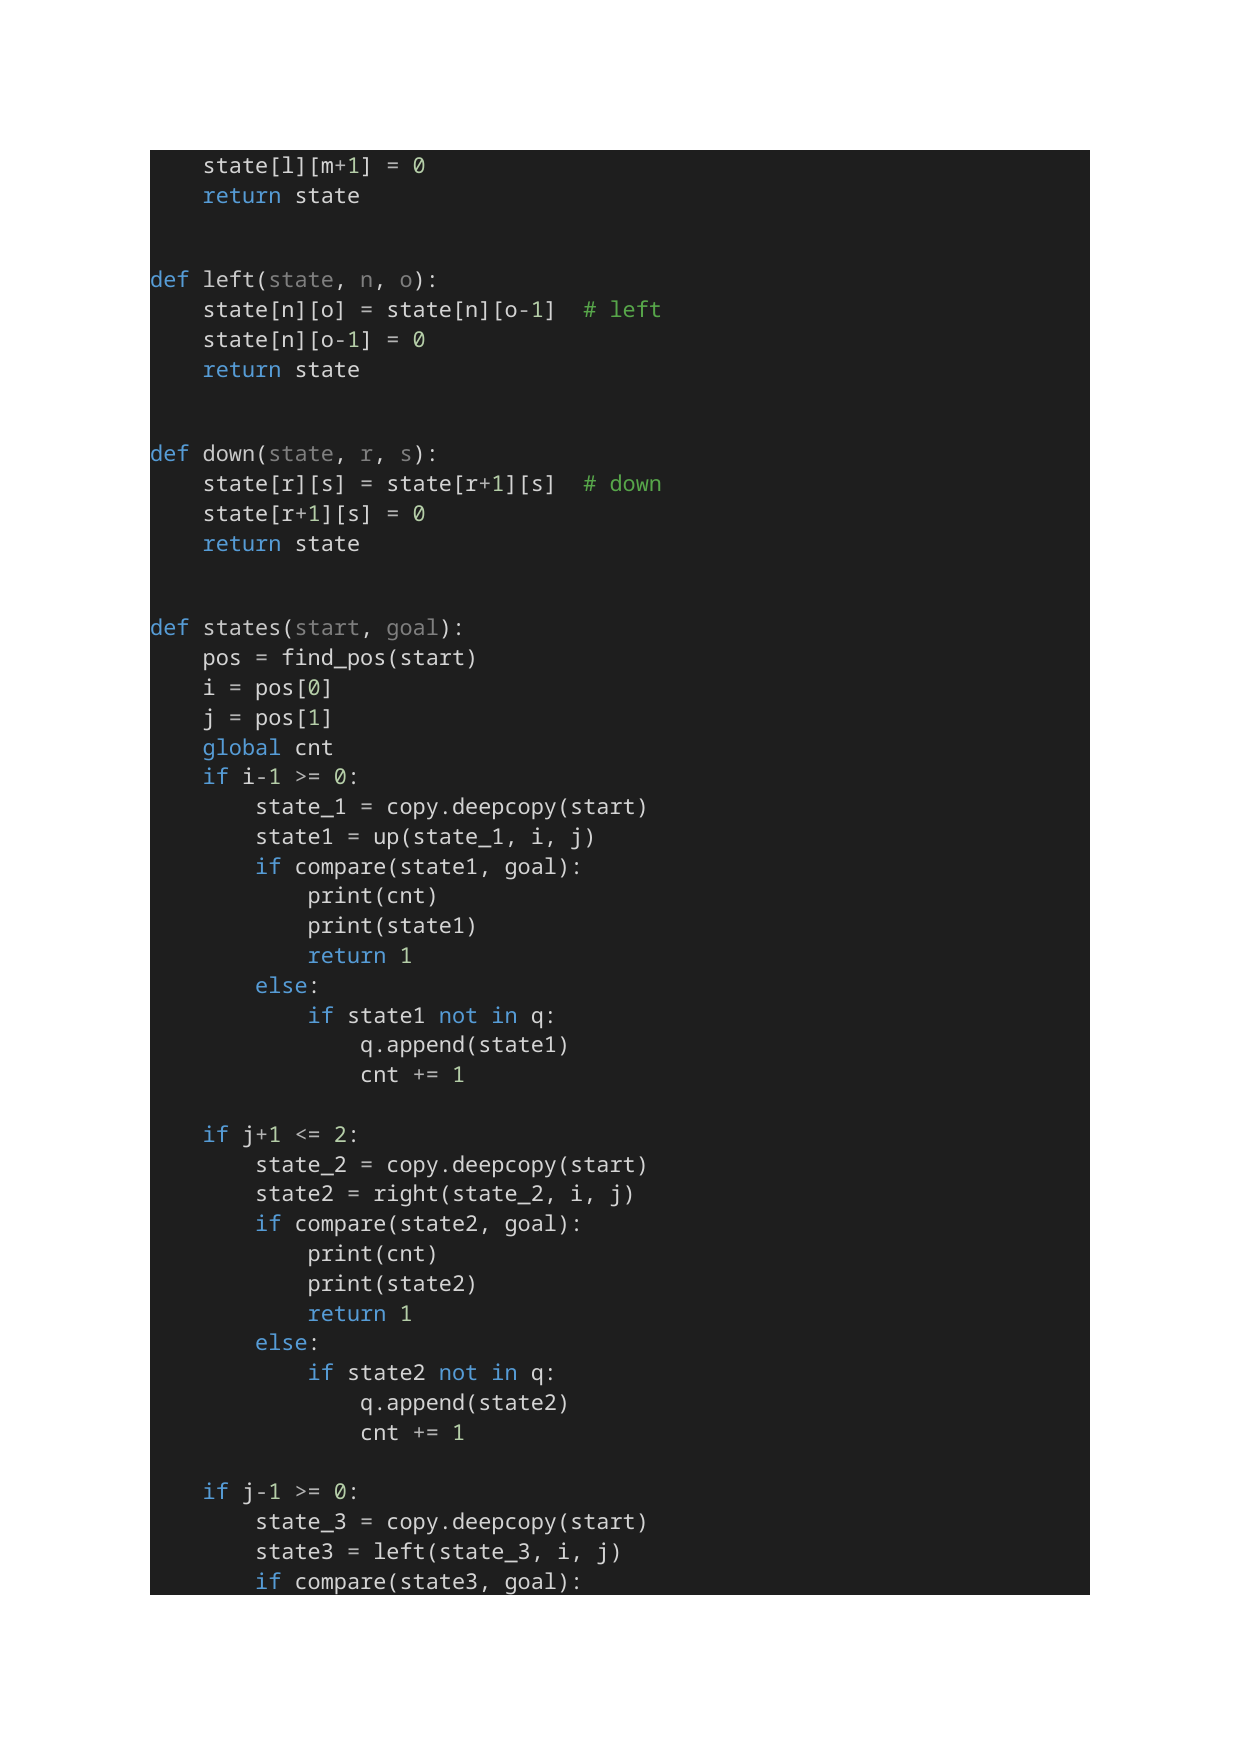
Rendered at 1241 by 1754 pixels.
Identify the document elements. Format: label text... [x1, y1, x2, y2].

text state_3 = copy.deepcopy(start) [150, 1506, 1090, 1536]
text if state1 not in q: [150, 999, 1090, 1029]
text return state [150, 180, 1090, 209]
text state3 = left(state_3, i, j) [150, 1536, 1090, 1566]
text state_1 = copy.deepcopy(start) [150, 791, 1090, 821]
text state[l][m+1] = 0 [150, 150, 1090, 180]
text state[r][s] = state[r+1][s] # down [150, 468, 1090, 498]
text def left(state, n, o): [150, 264, 1090, 294]
text state[n][o] = state[n][o-1] # left [150, 294, 1090, 324]
text state[r+1][s] = 0 [150, 498, 1090, 528]
text pos = find_pos(start) [150, 642, 1090, 672]
text else: [150, 970, 1090, 999]
text q.append(state2) [150, 1387, 1090, 1417]
text if compare(state2, goal): [150, 1208, 1090, 1238]
text return state [150, 528, 1090, 557]
text return 1 [150, 940, 1090, 970]
text if compare(state3, goal): [150, 1566, 1090, 1595]
text j = pos[1] [150, 702, 1090, 731]
text print(cnt) [150, 1238, 1090, 1268]
text state1 = up(state_1, i, j) [150, 821, 1090, 851]
text def states(start, goal): [150, 612, 1090, 642]
text if compare(state1, goal): [150, 851, 1090, 880]
text if i-1 >= 0: [150, 761, 1090, 791]
text state[n][o-1] = 0 [150, 324, 1090, 354]
text if state2 not in q: [150, 1357, 1090, 1387]
text print(state1) [150, 910, 1090, 940]
text cnt += 1 [150, 1059, 1090, 1089]
text state_2 = copy.deepcopy(start) [150, 1148, 1090, 1178]
text q.append(state1) [150, 1029, 1090, 1059]
text if j+1 <= 2: [150, 1119, 1090, 1148]
text i = pos[0] [150, 672, 1090, 702]
text if j-1 >= 0: [150, 1476, 1090, 1506]
text def down(state, r, s): [150, 438, 1090, 468]
text print(cnt) [150, 880, 1090, 910]
text state2 = right(state_2, i, j) [150, 1178, 1090, 1208]
text else: [150, 1327, 1090, 1357]
text return 1 [150, 1297, 1090, 1327]
text cnt += 1 [150, 1417, 1090, 1446]
text global cnt [150, 731, 1090, 761]
text print(state2) [150, 1268, 1090, 1297]
text return state [150, 354, 1090, 383]
